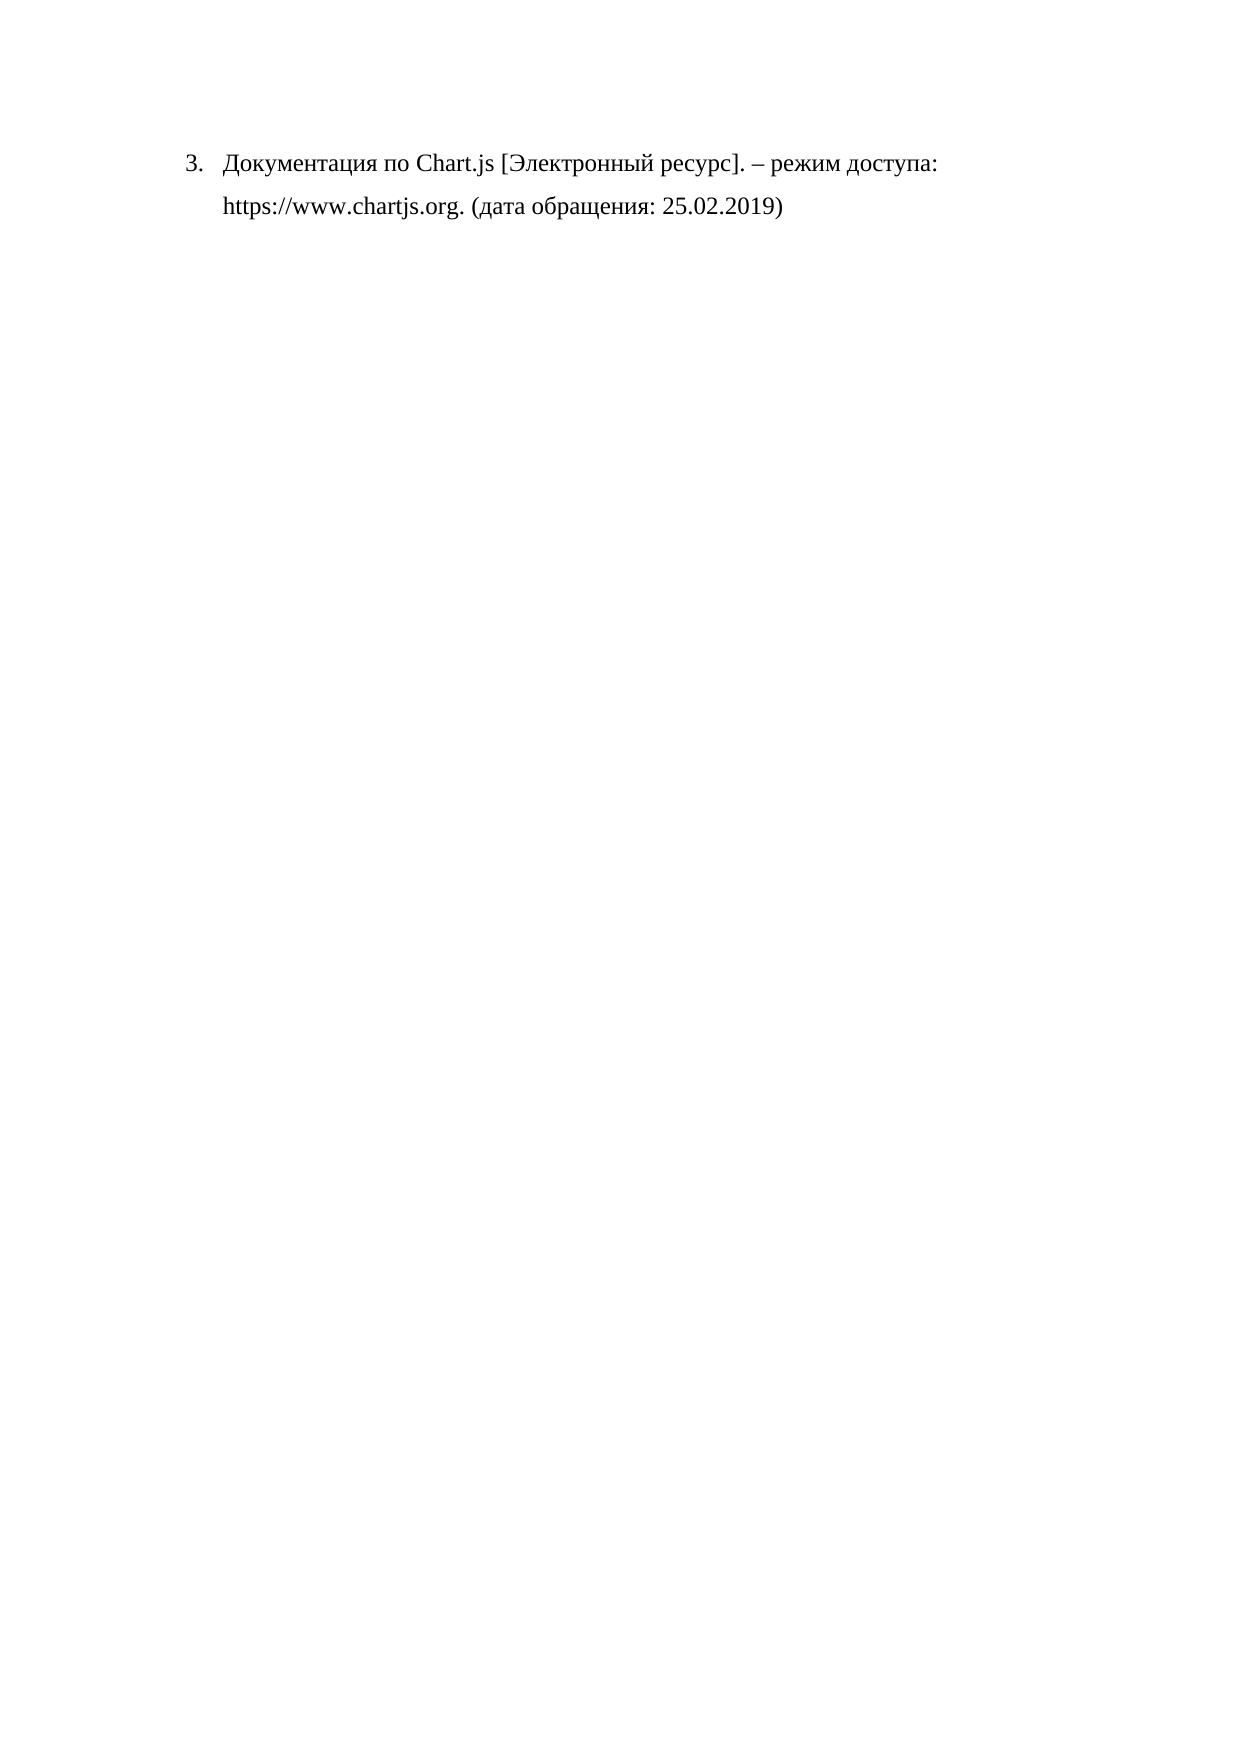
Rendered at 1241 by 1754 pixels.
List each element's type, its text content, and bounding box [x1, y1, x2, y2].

list Документация по Chart.js [Электронный ресурс]. – режим доступа: https://www.chartjs.org. (дата обращения: 25.02.2019) [185, 148, 1092, 219]
